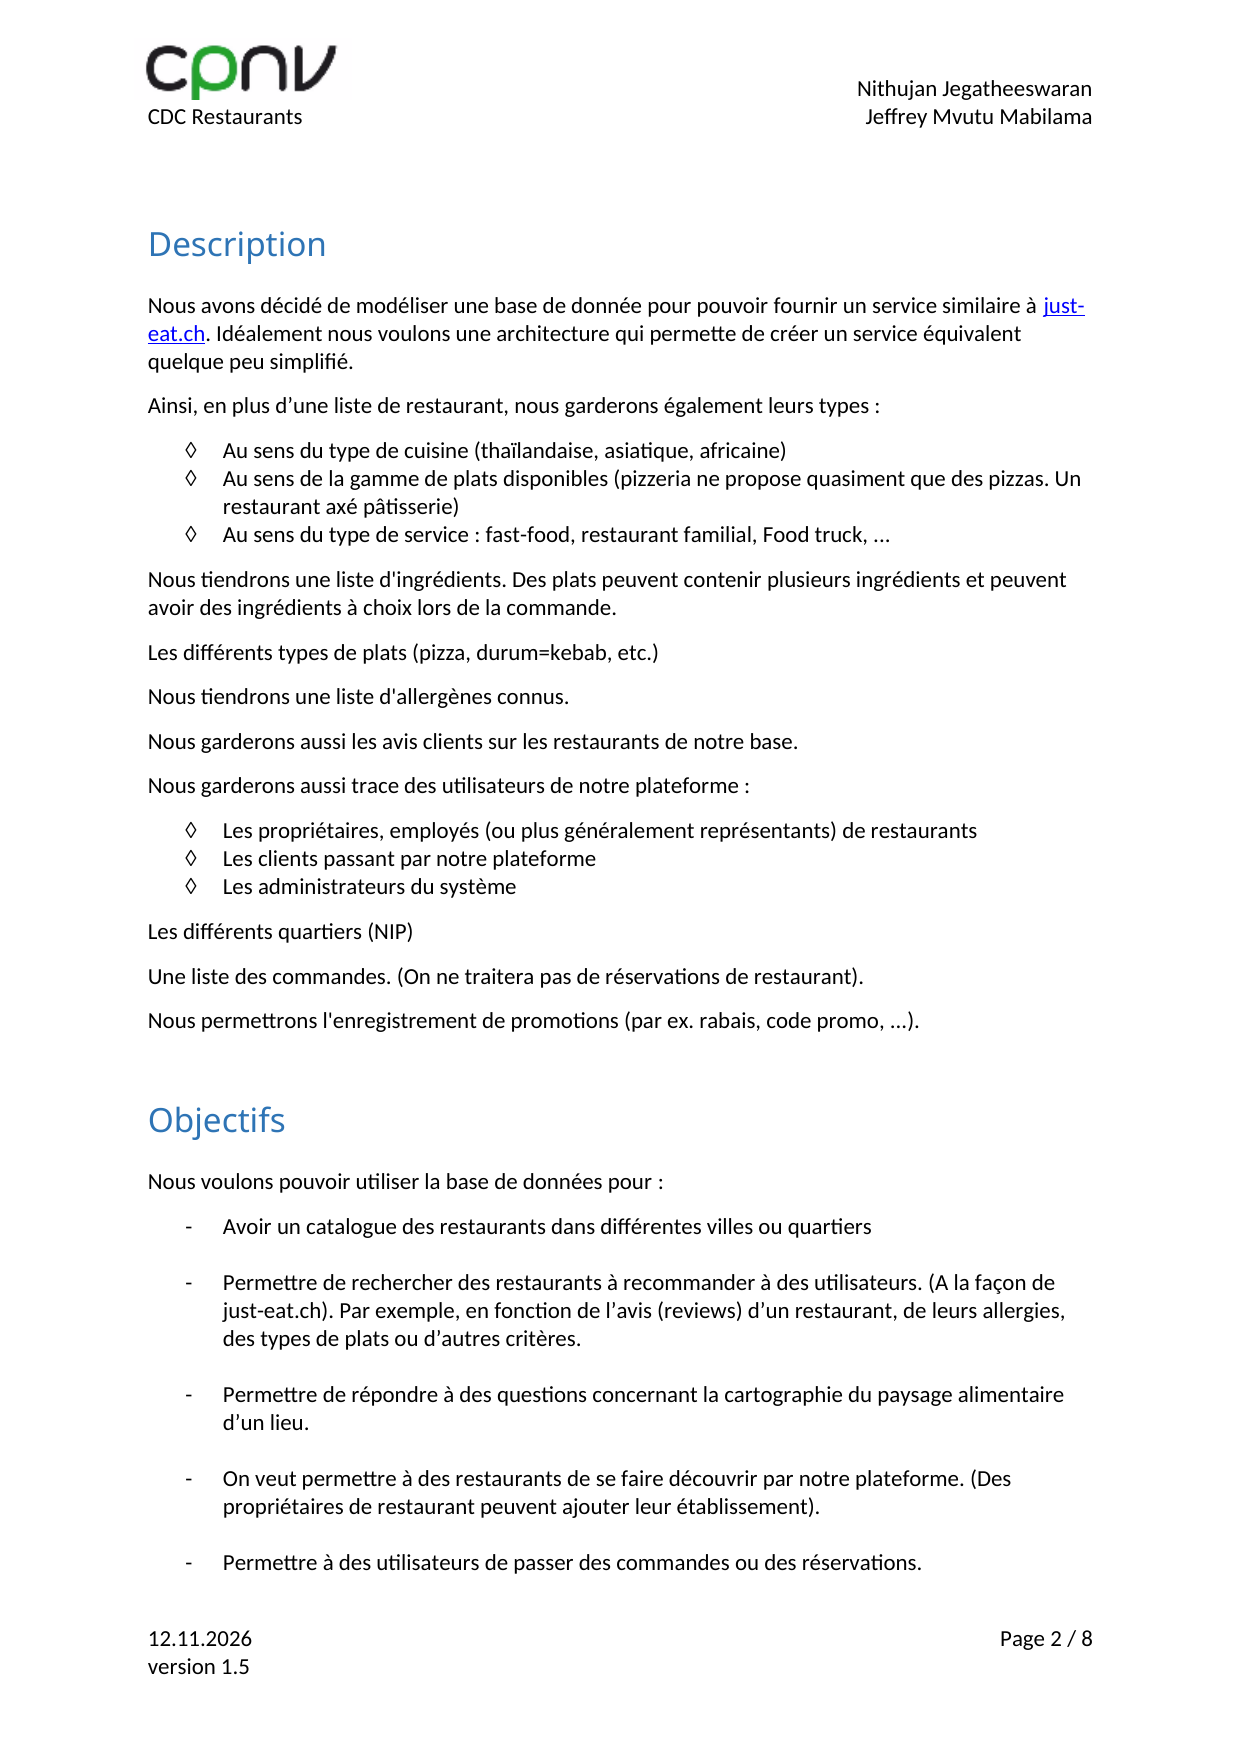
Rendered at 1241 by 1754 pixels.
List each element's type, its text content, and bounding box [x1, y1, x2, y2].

subtitle Description [148, 220, 1093, 266]
subtitle Objectifs [148, 1097, 1093, 1142]
text Nous garderons aussi les avis clients sur les restaurants de notre base. [148, 727, 1093, 755]
list Permettre à des utilisateurs de passer des commandes ou des réservations. [185, 1548, 1093, 1576]
list Au sens du type de service : fast-food, restaurant familial, Food truck, ... [185, 520, 1093, 548]
list Permettre de répondre à des questions concernant la cartographie du paysage alimentaire d’un lieu. [185, 1380, 1093, 1436]
list Permettre de rechercher des restaurants à recommander à des utilisateurs. (A la façon de just-eat.ch). Par exemple, en fonction de l’avis (reviews) d’un restaurant, de leurs allergies, des types de plats ou d’autres critères. [185, 1268, 1093, 1352]
picture [134, 38, 353, 100]
text Nous tiendrons une liste d'ingrédients. Des plats peuvent contenir plusieurs ingrédients et peuvent avoir des ingrédients à choix lors de la commande. [148, 565, 1093, 621]
list On veut permettre à des restaurants de se faire découvrir par notre plateforme. (es de restaurant peuvent ajouter leur établissement). [185, 1464, 1093, 1520]
text Les différents quartiers (NIP) [148, 917, 1093, 945]
list Avoir un catalogue des restaurants dans différentes villes ou quartiers [185, 1212, 1093, 1240]
list Au sens de la gamme de plats disponibles (pizzeria ne propose quasiment que des pizzas. Un restaurant axé pâtisserie) [185, 464, 1093, 520]
text Ainsi, en plus d’une liste de restaurant, nous garderons également leurs types : [148, 391, 1093, 419]
text Nous garderons aussi trace des utilisateurs de notre plateforme : [148, 772, 1093, 800]
text Nous permettrons l'enregistrement de promotions (par ex. rabais, code promo, ...). [148, 1006, 1093, 1034]
text Les différents types de plats (pizza, durum=kebab, etc.) [148, 638, 1093, 666]
list Les clients passant par notre plateforme [185, 844, 1093, 872]
text Une liste des commandes. (On ne traitera pas de réservations de restaurant). [148, 962, 1093, 990]
text Nous avons décidé de modéliser une base de donnée pour pouvoir fournir un service similaire à just-eat.ch. Idéalement nous voulons une architecture qui permette de créer un service équivalent quelque peu simplifié. [148, 291, 1093, 375]
list Les administrateurs du système [185, 872, 1093, 900]
list Les propriétaires, employés (ou plus généralement représentants) de restaurants [185, 816, 1093, 844]
text Nous tiendrons une liste d'allergènes connus. [148, 682, 1093, 710]
text Nous voulons pouvoir utiliser la base de données pour : [148, 1167, 1093, 1195]
list Au sens du type de cuisine (thaïlandaise, asiatique, africaine) [185, 436, 1093, 464]
